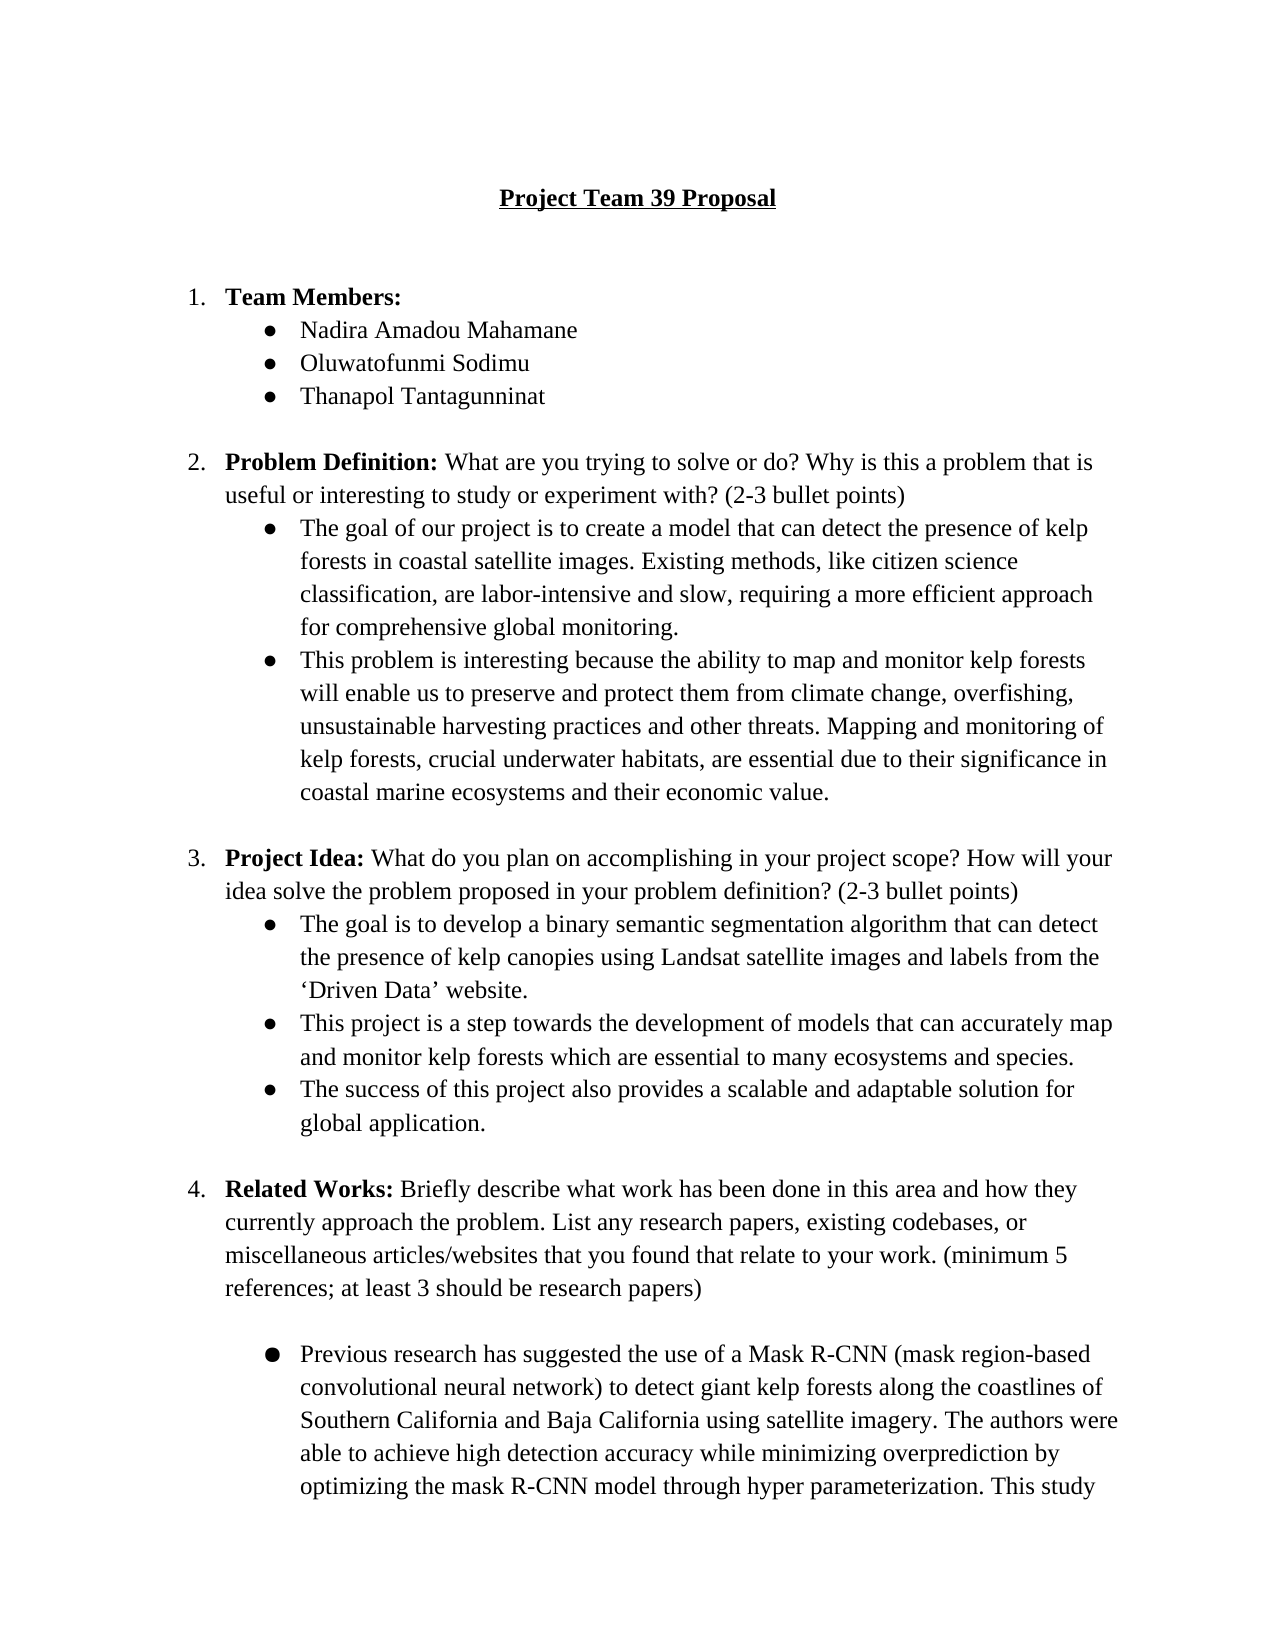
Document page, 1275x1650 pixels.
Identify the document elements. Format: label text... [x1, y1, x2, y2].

list The success of this project also provides a scalable and adaptable solution for global application. [262, 1074, 1125, 1136]
list Nadira Amadou Mahamane [262, 315, 1125, 344]
list Related Works: Briefly describe what work has been done in this area and how they currently approach the problem. List any research papers, existing codebases, or miscellaneous articles/websites that you found that relate to your work. (minimum 5 references; at least 3 should be research papers) [187, 1174, 1125, 1301]
list Oluwatofunmi Sodimu [262, 348, 1125, 377]
list Project Idea: What do you plan on accomplishing in your project scope? How will your idea solve the problem proposed in your problem definition? (2-3 bullet points) [187, 843, 1125, 905]
list Problem Definition: What are you trying to solve or do? Why is this a problem that is useful or interesting to study or experiment with? (2-3 bullet points) [187, 447, 1125, 509]
text Project Team 39 Proposal [150, 183, 1125, 212]
list This problem is interesting because the ability to map and monitor kelp forests will enable us to preserve and protect them from climate change, overfishing, unsustainable harvesting practices and other threats. Mapping and monitoring of kelp forests, crucial underwater habitats, are essential due to their significance in coastal marine ecosystems and their economic value. [262, 645, 1125, 806]
list The goal of our project is to create a model that can detect the presence of kelp forests in coastal satellite images. Existing methods, like citizen science classification, are labor-intensive and slow, requiring a more efficient approach for comprehensive global monitoring. [262, 513, 1125, 641]
list Thanapol Tantagunninat [262, 381, 1125, 410]
list Team Members: [187, 282, 1125, 311]
list This project is a step towards the development of models that can accurately map and monitor kelp forests which are essential to many ecosystems and species. [262, 1008, 1125, 1070]
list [262, 1339, 1125, 1499]
list The goal is to develop a binary semantic segmentation algorithm that can detect the presence of kelp canopies using Landsat satellite images and labels from the ‘Driven Data’ website. [262, 909, 1125, 1004]
